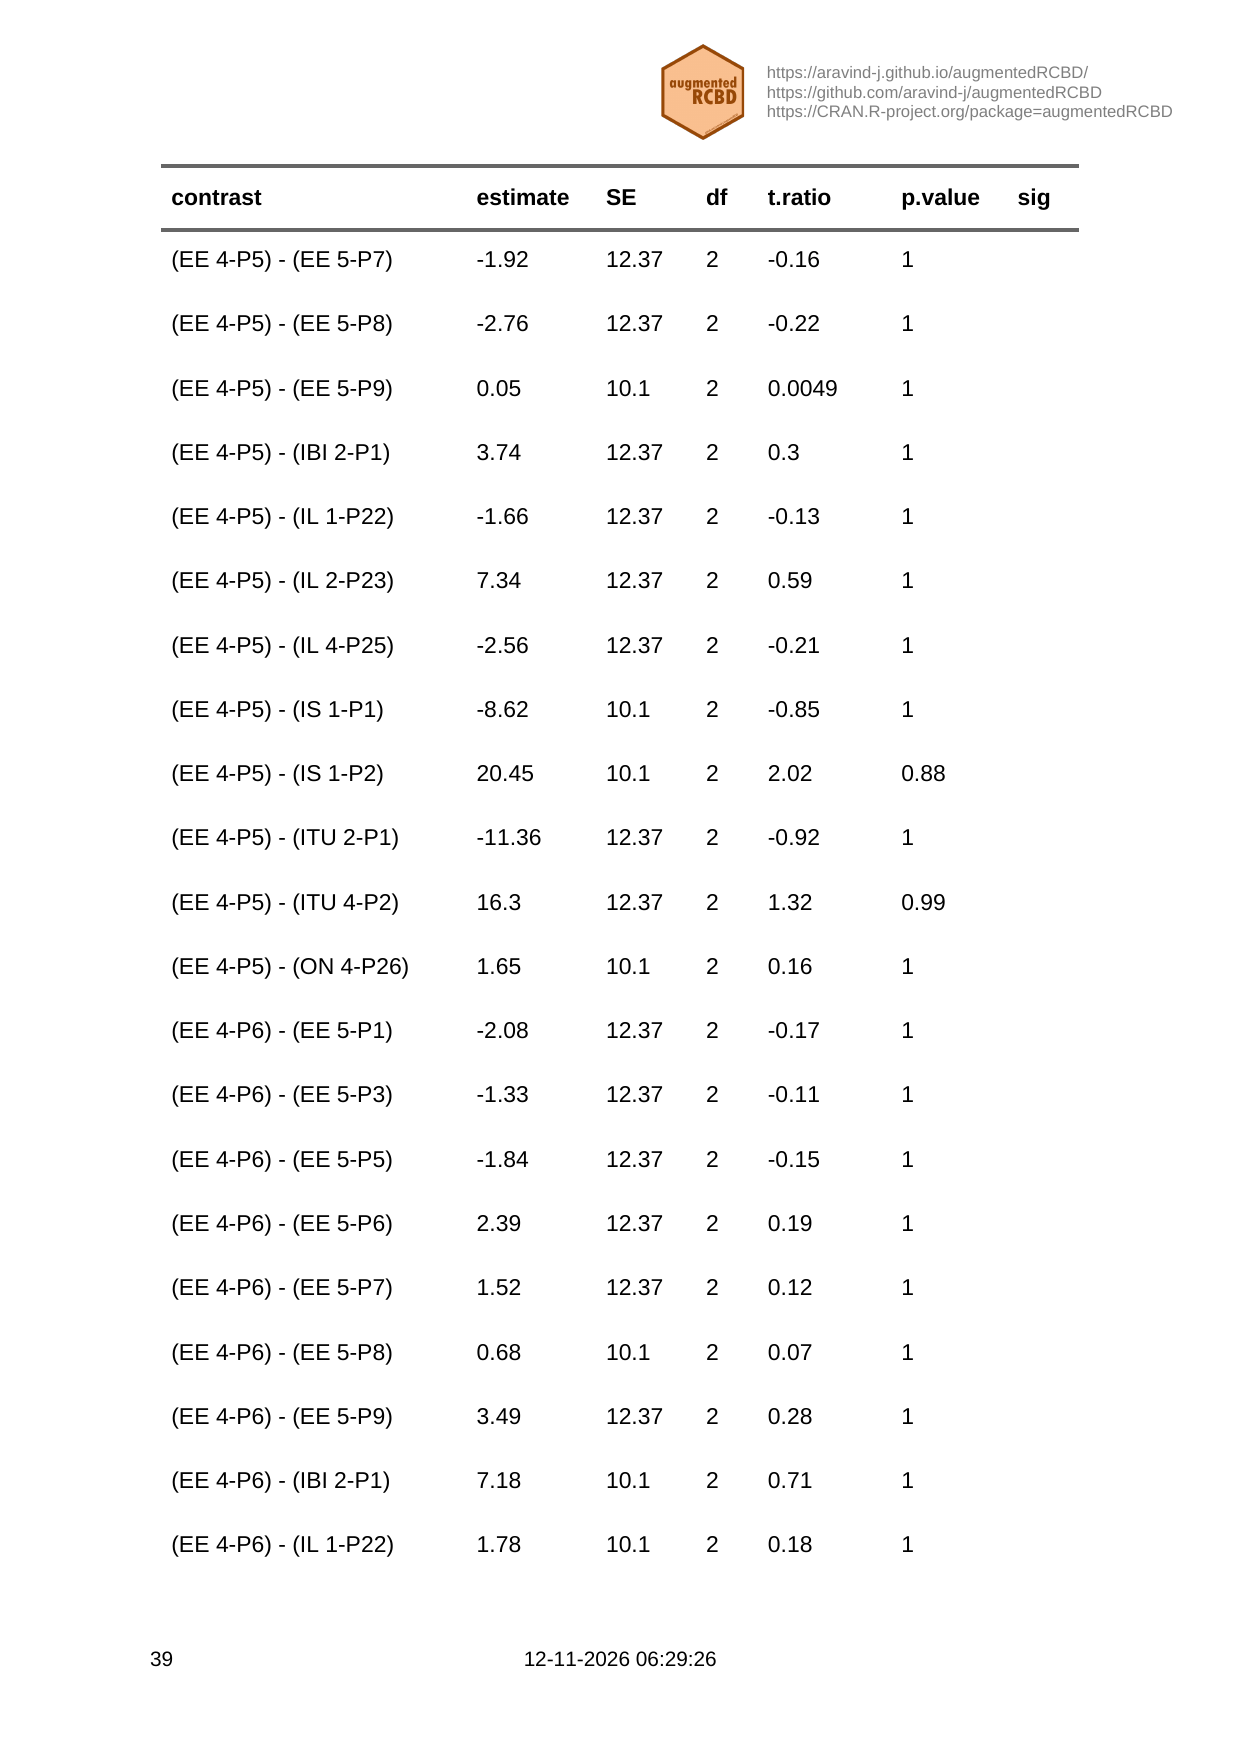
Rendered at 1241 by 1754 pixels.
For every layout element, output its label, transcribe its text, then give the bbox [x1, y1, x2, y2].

table_header sig [1007, 168, 1079, 228]
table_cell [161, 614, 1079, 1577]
table_header p.value [891, 168, 1007, 228]
picture [661, 44, 745, 140]
table_header estimate [466, 168, 595, 228]
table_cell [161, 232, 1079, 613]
table_header df [695, 168, 757, 228]
table_header SE [595, 168, 695, 228]
table_header t.ratio [757, 168, 891, 228]
table_header contrast [161, 168, 466, 228]
